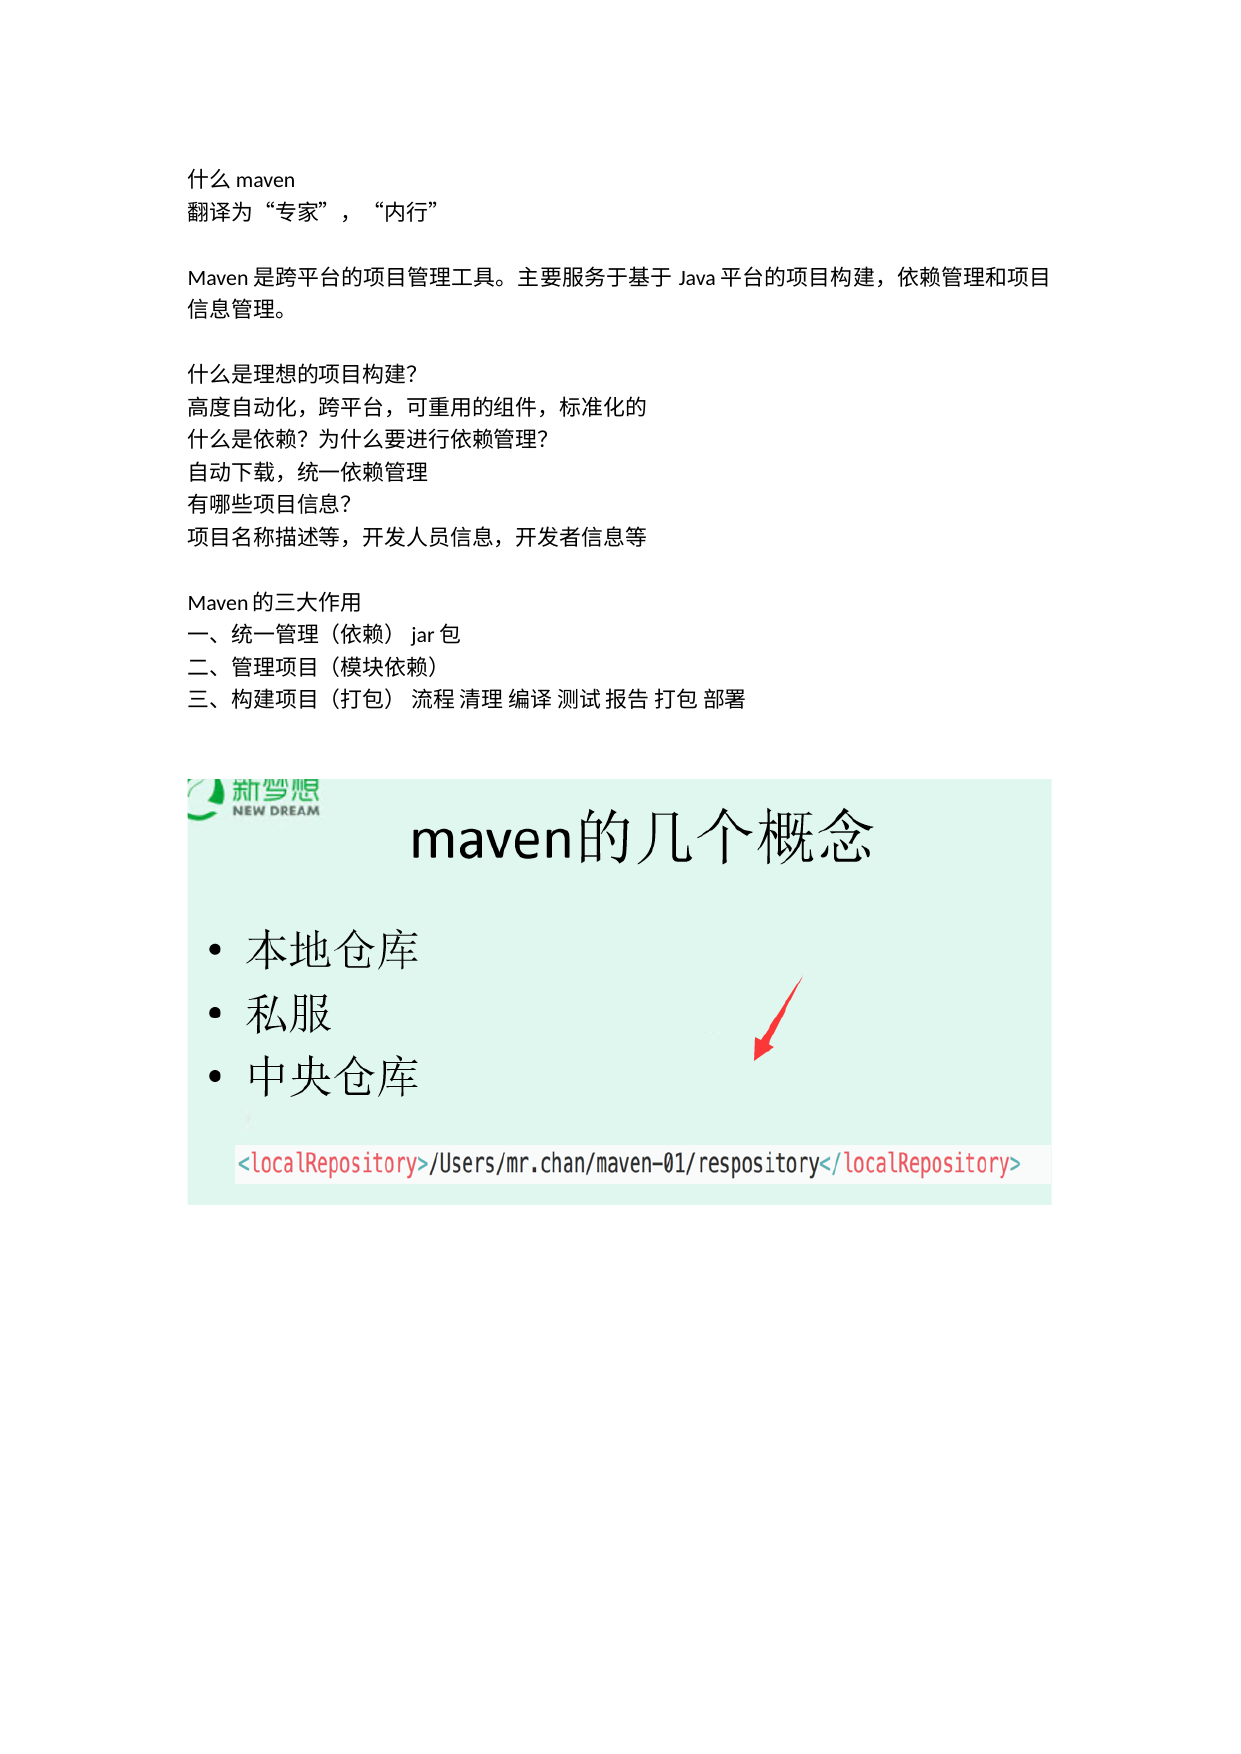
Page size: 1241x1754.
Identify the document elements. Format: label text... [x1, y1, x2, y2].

text Maven是跨平台的项目管理工具。主要服务于基于Java平台的项目构建，依赖管理和项目信息管理。 [187, 259, 1053, 324]
text 什么maven [187, 162, 1053, 194]
text 自动下载，统一依赖管理 [187, 454, 1053, 487]
text Maven的三大作用 [187, 584, 1053, 617]
text 有哪些项目信息？ [187, 487, 1053, 519]
text 高度自动化，跨平台，可重用的组件，标准化的 [187, 389, 1053, 422]
list 管理项目（模块依赖） [187, 649, 1053, 682]
text 什么是理想的项目构建？ [187, 357, 1053, 389]
picture [187, 779, 1052, 1205]
text 翻译为“专家”，“内行” [187, 194, 1053, 227]
list 构建项目（打包） 流程 清理 编译 测试 报告 打包 部署 [187, 682, 1053, 714]
text 项目名称描述等，开发人员信息，开发者信息等 [187, 519, 1053, 552]
list 统一管理（依赖） jar包 [187, 617, 1053, 649]
text 什么是依赖？为什么要进行依赖管理？ [187, 422, 1053, 454]
